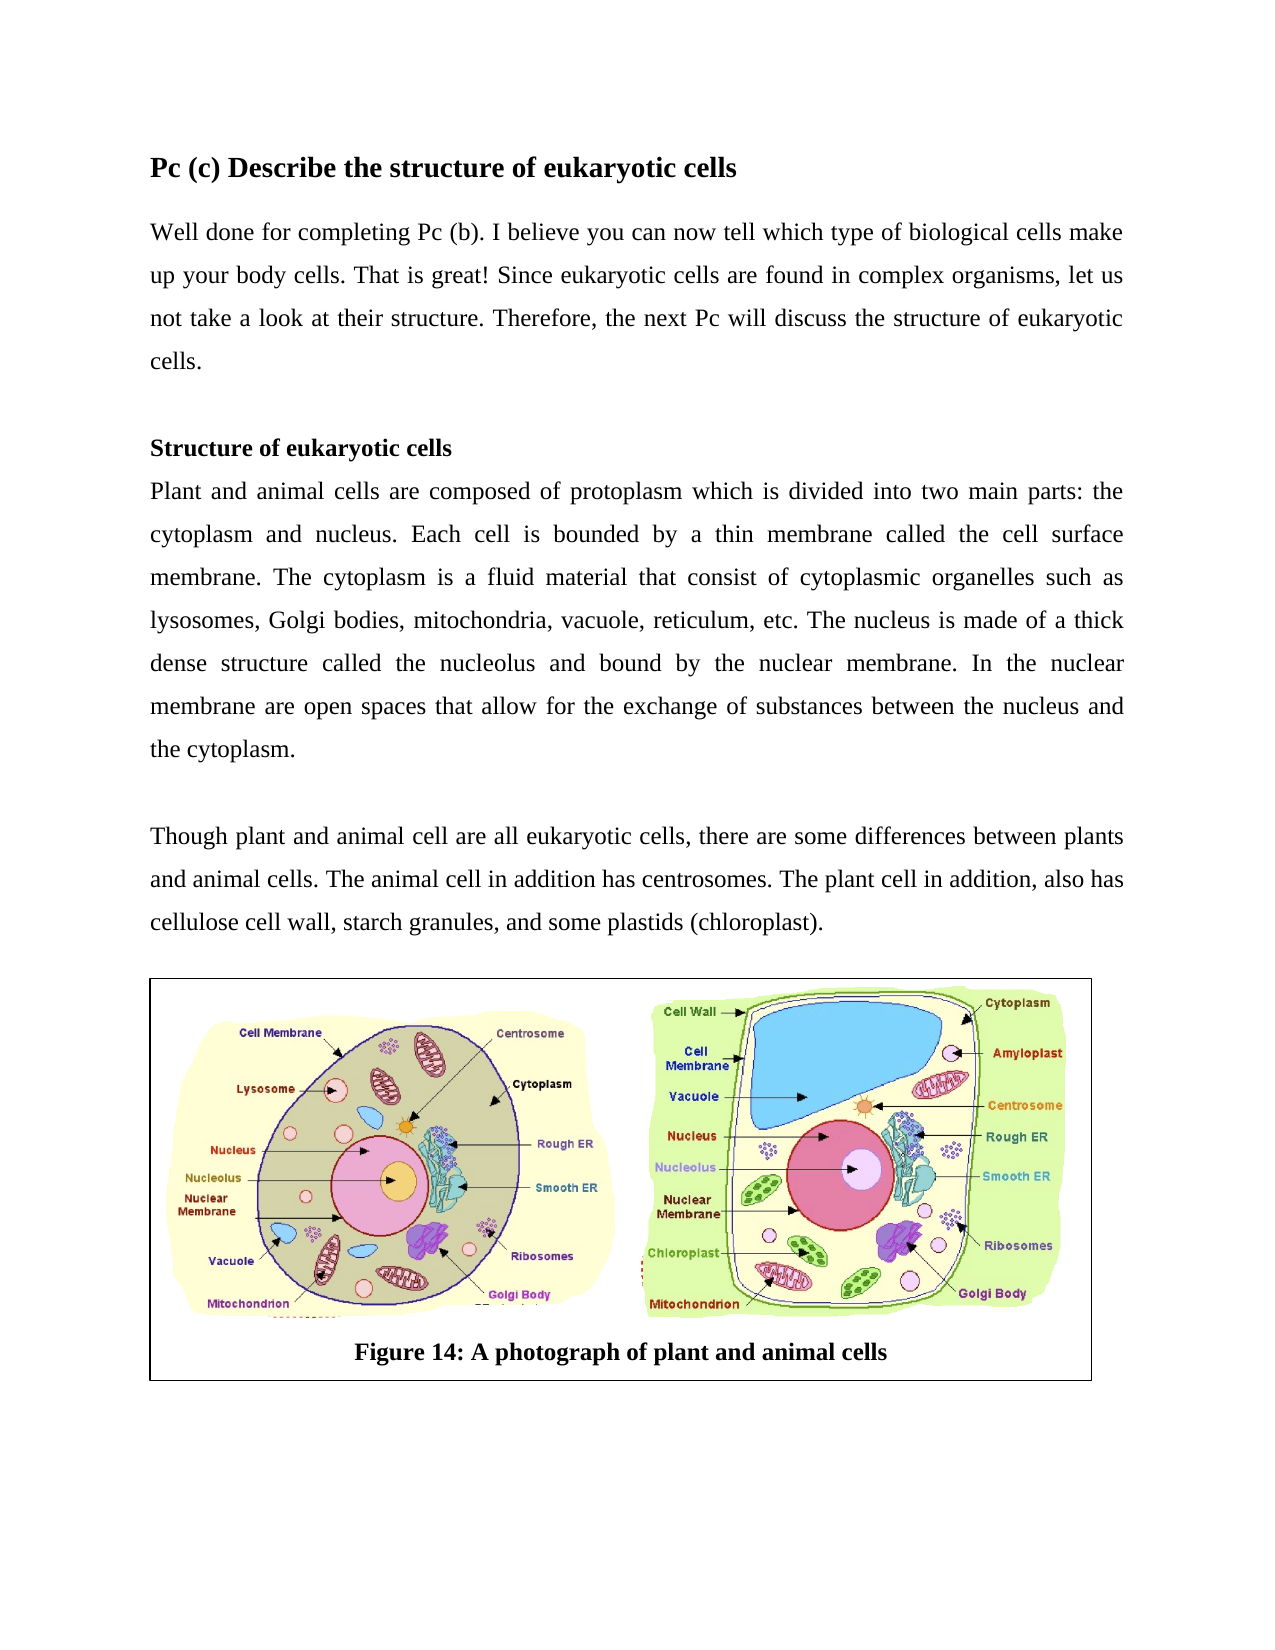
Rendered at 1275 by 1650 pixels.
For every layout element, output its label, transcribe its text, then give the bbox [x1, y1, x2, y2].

picture [640, 986, 1067, 1319]
text Pc (c) Describe the structure of eukaryotic cells [150, 150, 1125, 183]
picture [165, 1010, 615, 1319]
text Though plant and animal cell are all eukaryotic cells, there are some differences between plants and animal cells. The animal cell in addition has centrosomes. The plant cell in addition, also has cellulose cell wall, starch granules, and some plastids (chloroplast). [150, 821, 1125, 936]
text Well done for completing Pc (b). I believe you can now tell which type of biological cells make up your body cells. That is great! Since eukaryotic cells are found in complex organisms, let us not take a look at their structure. Therefore, the next Pc will discuss the structure of eukaryotic cells. [150, 217, 1125, 375]
text Structure of eukaryotic cells [150, 433, 1125, 461]
text Plant and animal cells are composed of protoplasm which is divided into two main parts: the cytoplasm and nucleus. Each cell is bounded by a thin membrane called the cell surface membrane. The cytoplasm is a fluid material that consist of cytoplasmic organelles such as lysosomes, Golgi bodies, mitochondria, vacuole, reticulum, etc. The nucleus is made of a thick dense structure called the nucleolus and bound by the nuclear membrane. In the nuclear membrane are open spaces that allow for the exchange of substances between the nucleus and the cytoplasm. [150, 476, 1125, 763]
